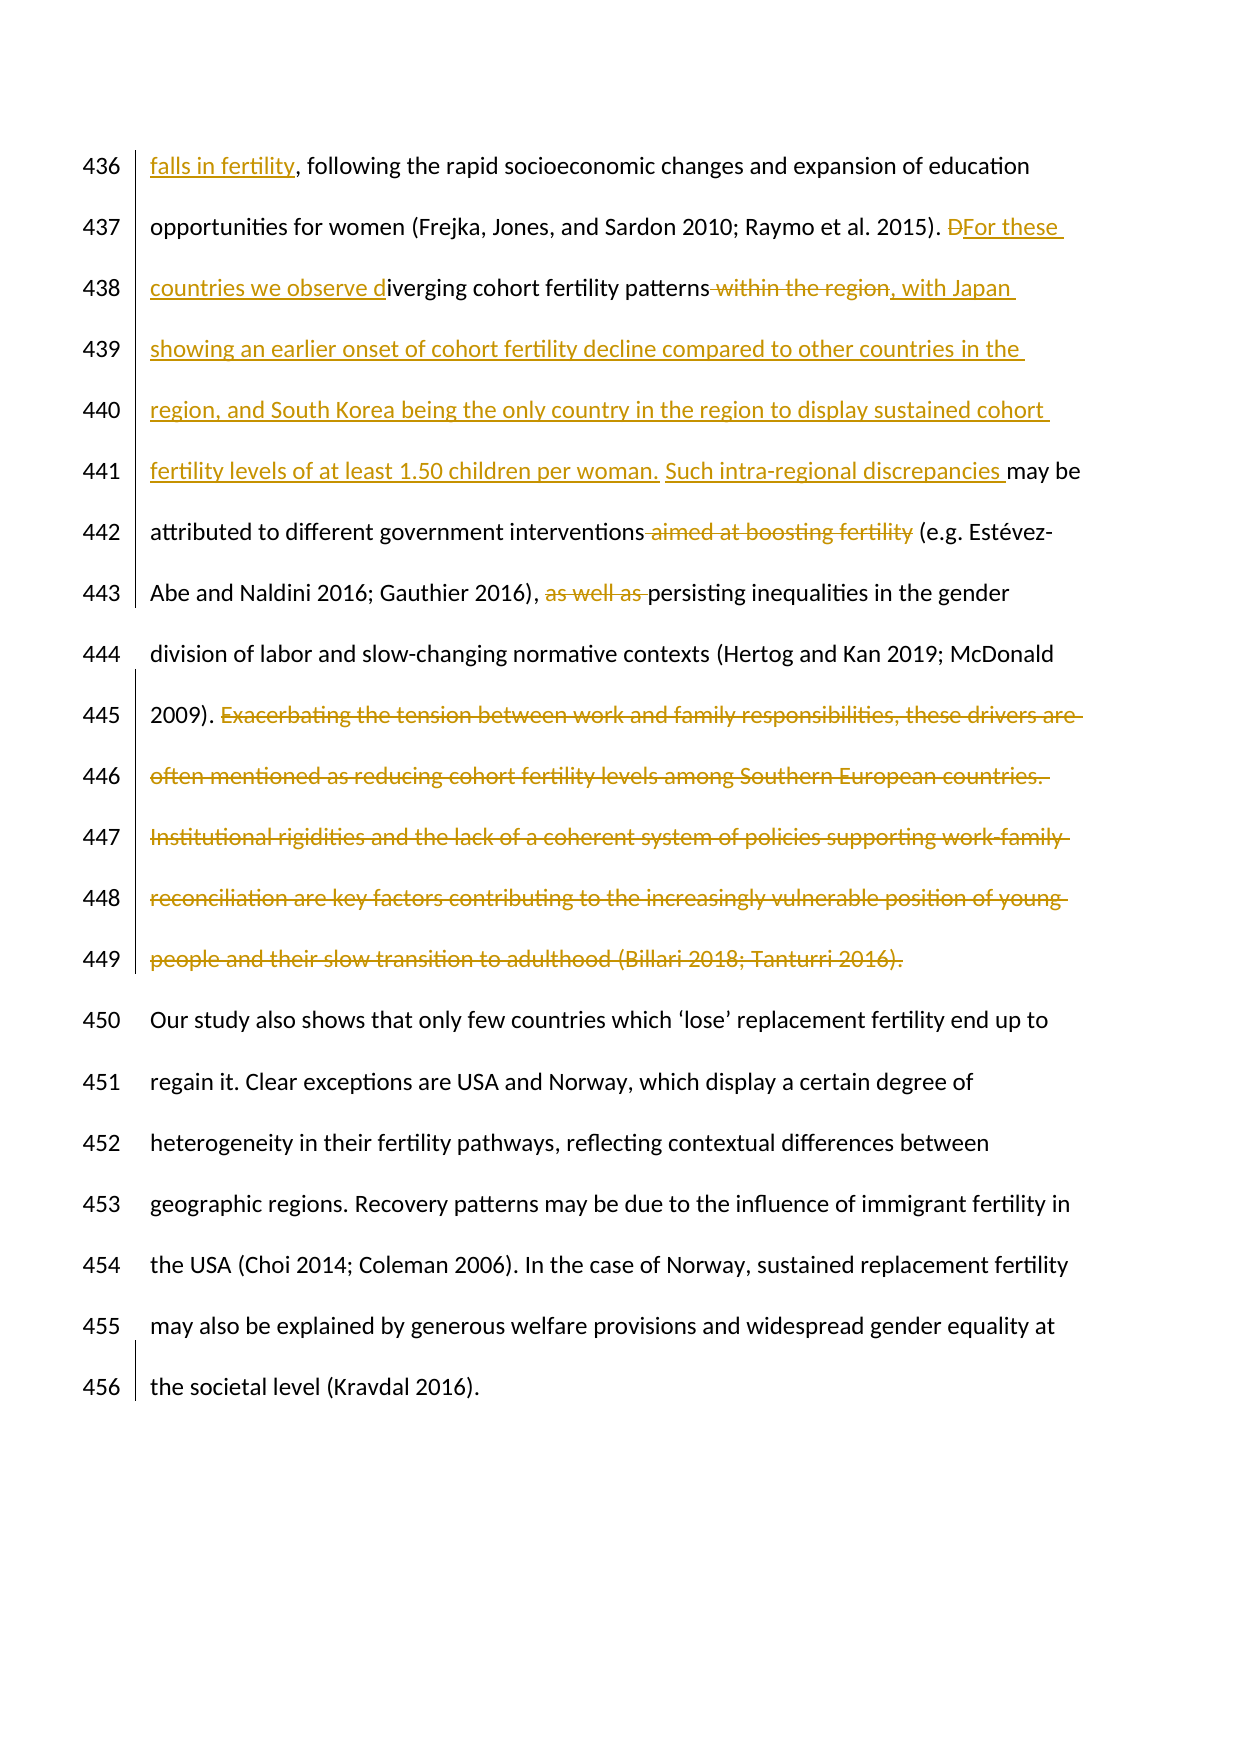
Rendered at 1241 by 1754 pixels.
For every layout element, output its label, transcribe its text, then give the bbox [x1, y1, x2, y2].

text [150, 150, 1090, 974]
text Our study also shows that only few countries which ‘lose’ replacement fertility end up to regain it. Clear exceptions are USA and Norway, which display a certain degree of heterogeneity in their fertility pathways, reflecting contextual differences between geographic regions. Recovery patterns may be due to the influence of immigrant fertility in the USA (Choi 2014; Coleman 2006). In the case of Norway, sustained replacement fertility may also be explained by generous welfare provisions and widespread gender equality at the societal level (Kravdal 2016). [150, 1004, 1090, 1401]
